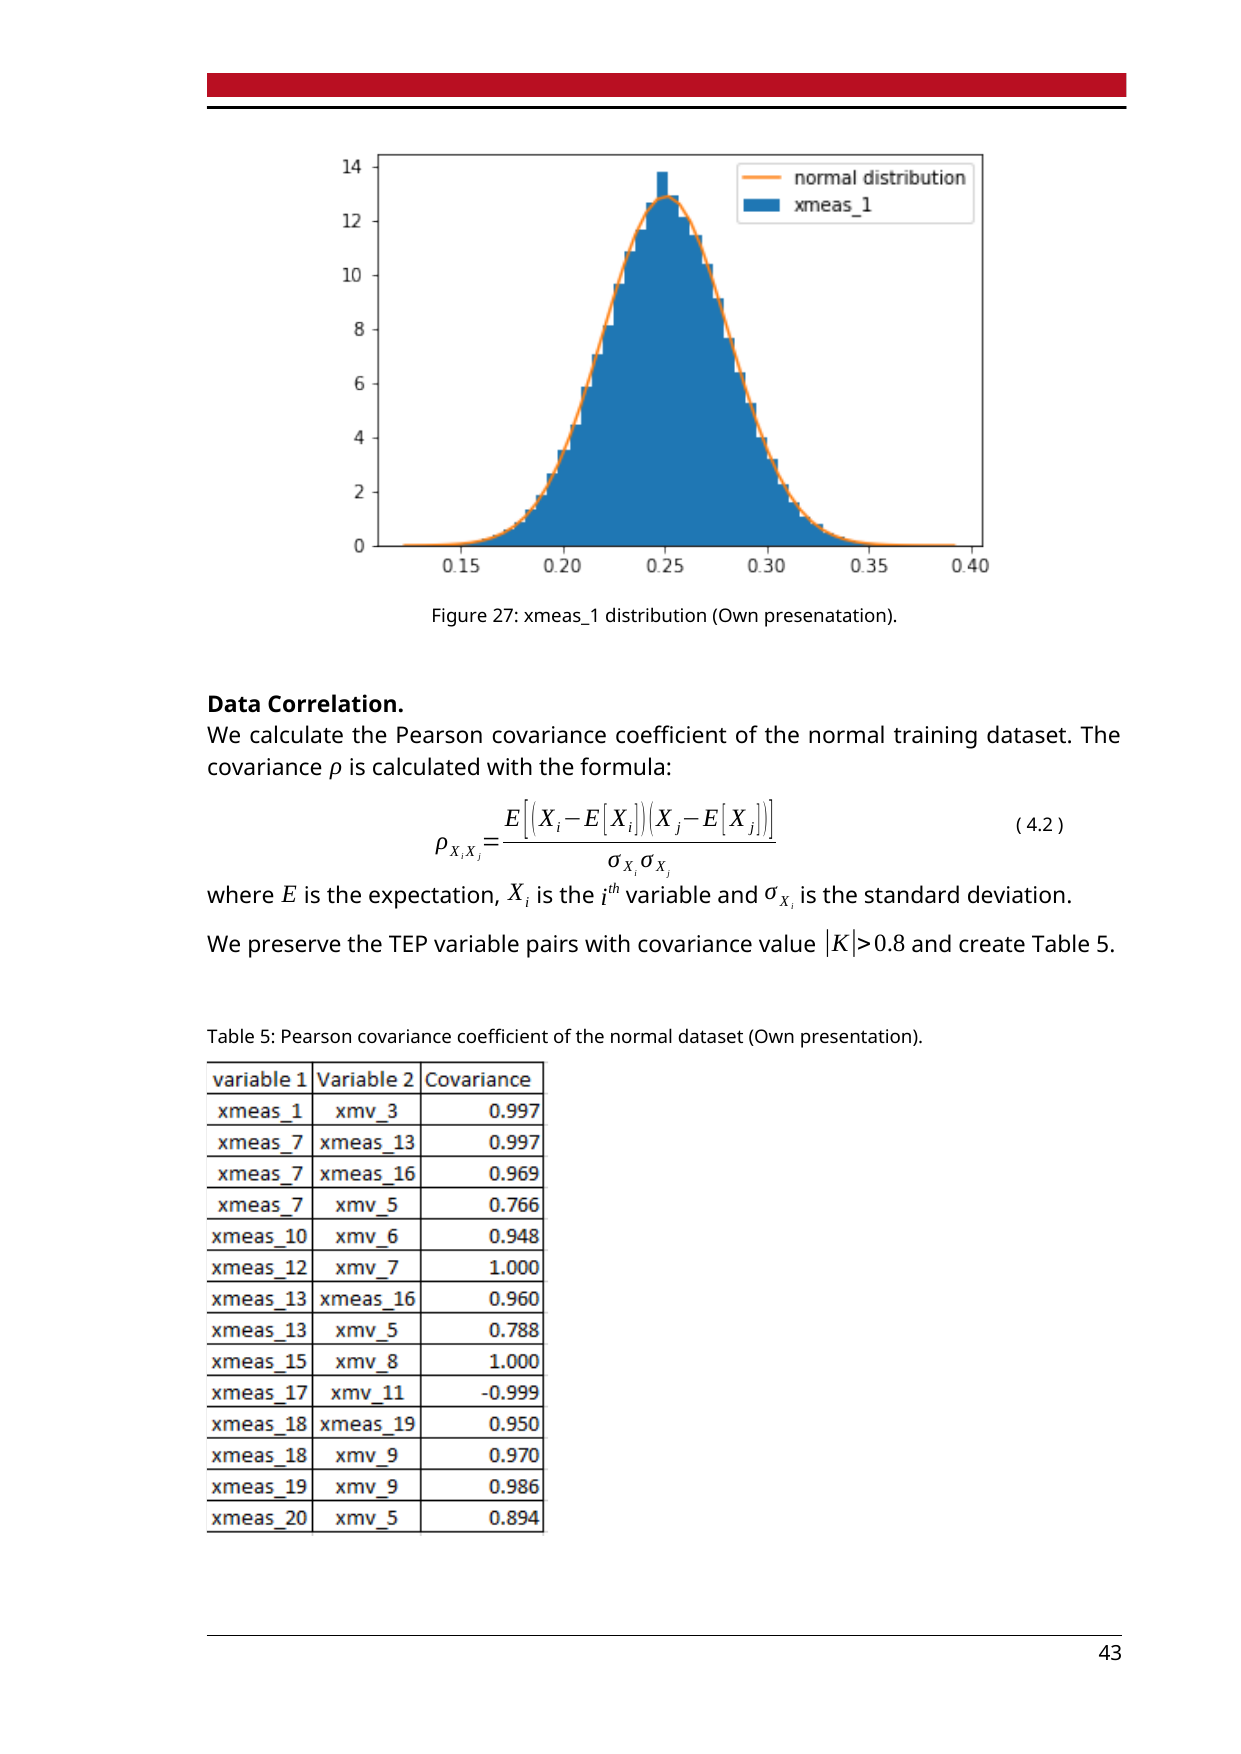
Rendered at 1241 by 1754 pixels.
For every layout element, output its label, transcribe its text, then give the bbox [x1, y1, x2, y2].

text Figure 27: xmeas_1 distribution (Own presenatation). [207, 602, 1122, 627]
picture [206, 1061, 549, 1536]
text We calculate the Pearson covariance coefficient of the normal training dataset. The covariance is calculated with the formula: [207, 719, 1122, 782]
text We preserve the TEP variable pairs with covariance value and create Table 5. [207, 928, 1122, 959]
picture [320, 125, 1009, 586]
picture [206, 73, 1127, 109]
text Table 5: Pearson covariance coefficient of the normal dataset (Own presentation). [207, 1024, 1122, 1049]
text where is the expectation, is the variable and is the standard deviation. [207, 878, 1122, 911]
subtitle Data Correlation. [207, 688, 1122, 719]
table_header [207, 798, 1004, 878]
